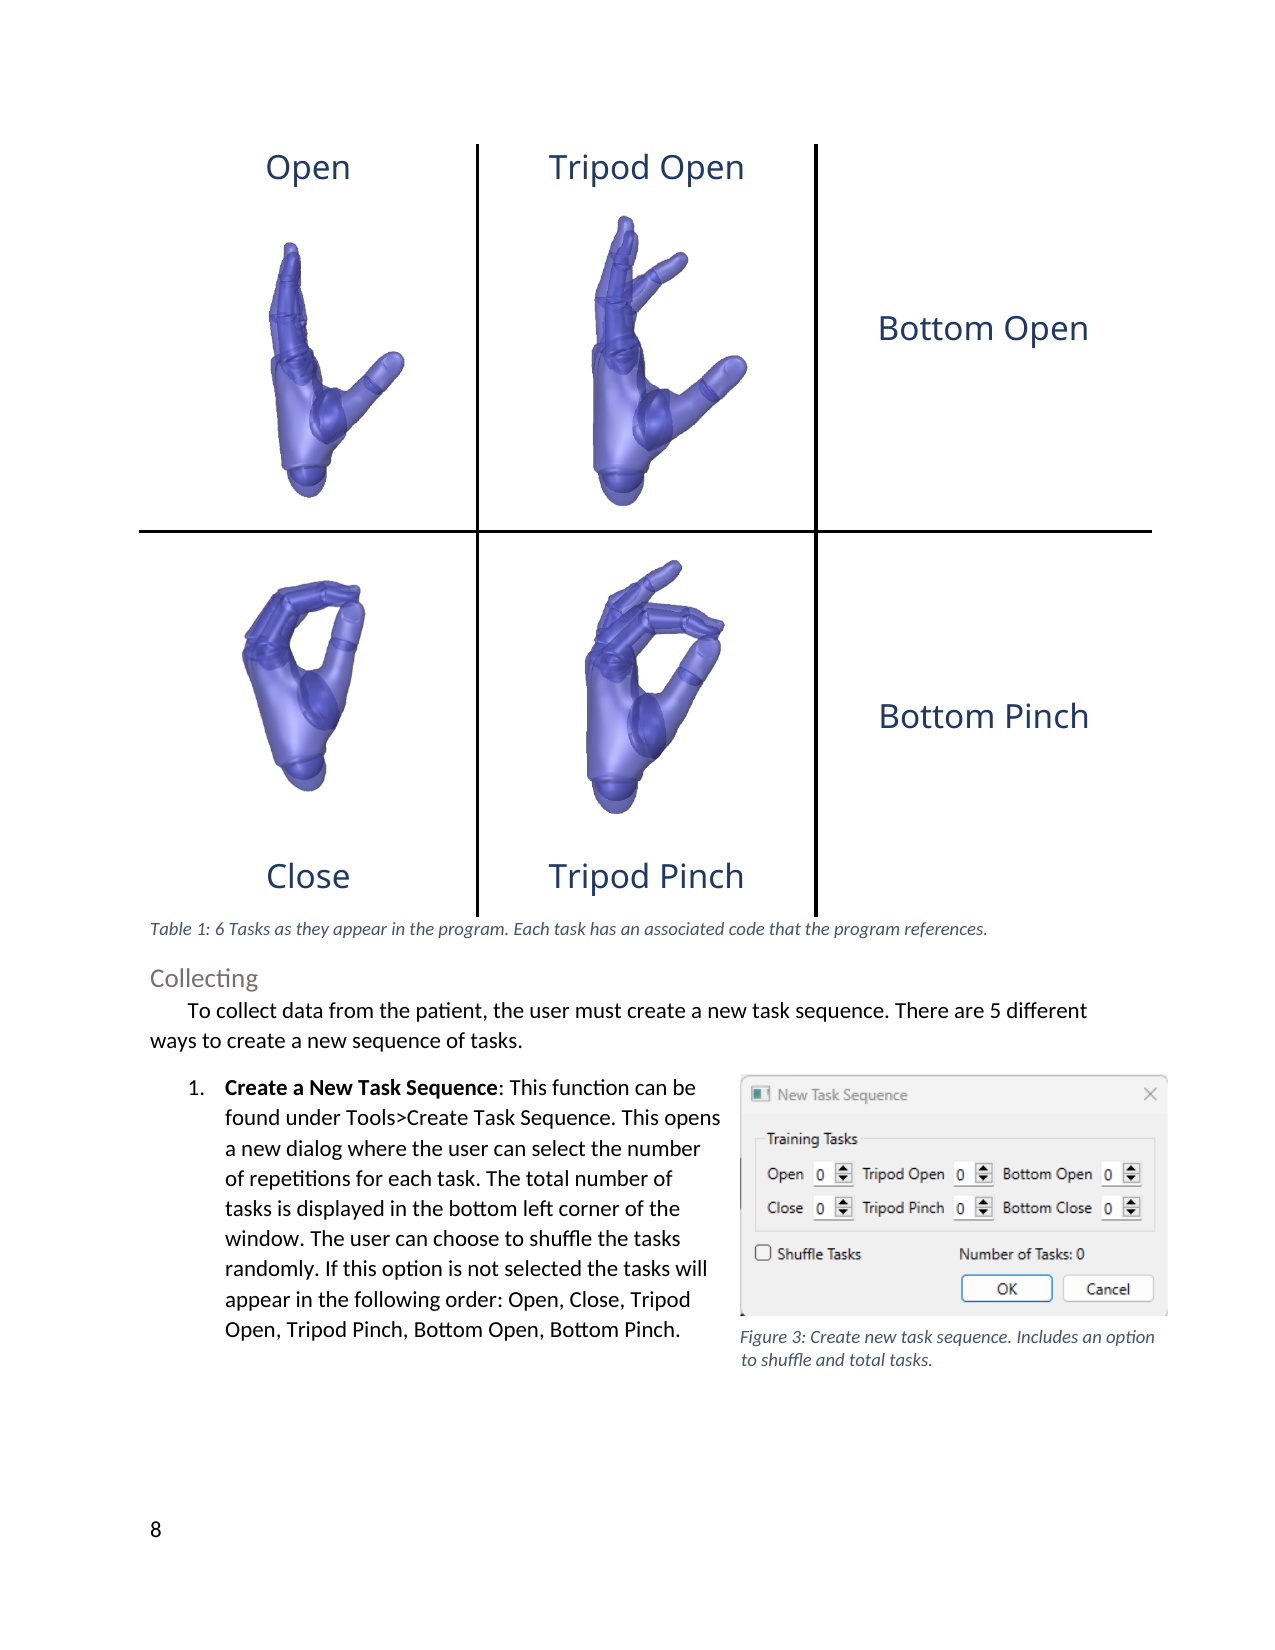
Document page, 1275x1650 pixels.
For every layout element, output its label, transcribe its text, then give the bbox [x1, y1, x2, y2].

picture [158, 533, 459, 833]
picture [158, 211, 459, 512]
table_cell Tripod Pinch [479, 852, 814, 917]
table_cell [479, 533, 814, 852]
table_cell [139, 533, 476, 852]
table_header Tripod Open [479, 144, 814, 208]
picture [496, 211, 797, 512]
table_cell Close [139, 852, 476, 917]
text To collect data from the patient, the user must create a new task sequence. There are 5 different ways to create a new sequence of tasks. [150, 996, 1124, 1054]
table_cell [139, 208, 476, 530]
table_cell Bottom Pinch [818, 533, 1152, 917]
table_cell [479, 208, 814, 530]
picture [740, 1074, 1168, 1316]
table_header Open [139, 144, 476, 208]
table_header Bottom Open [818, 144, 1152, 530]
picture [496, 533, 797, 833]
subtitle Collecting [150, 961, 1168, 994]
